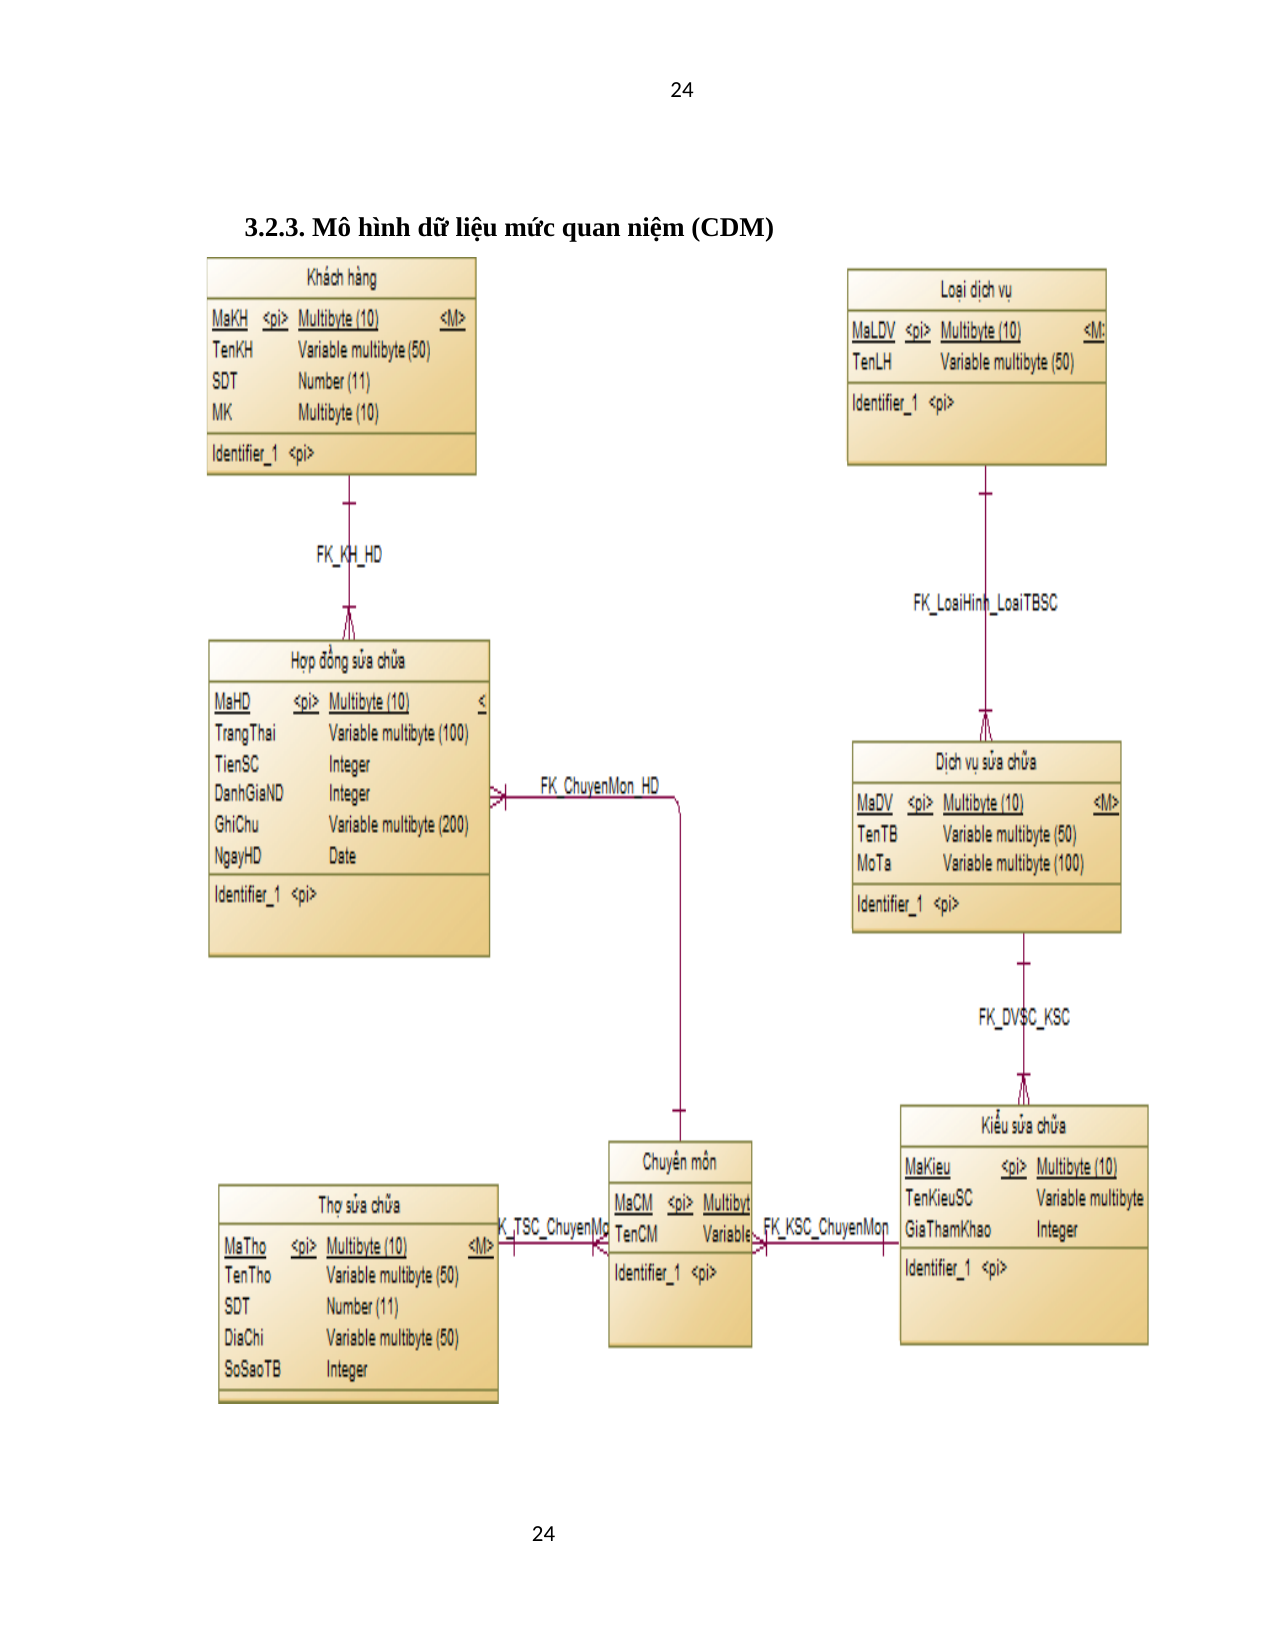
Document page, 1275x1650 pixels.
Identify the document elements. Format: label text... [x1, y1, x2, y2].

subtitle 3.2.3. Mô hình dữ liệu mức quan niệm (CDM) [244, 211, 1157, 242]
picture [206, 257, 1150, 1404]
